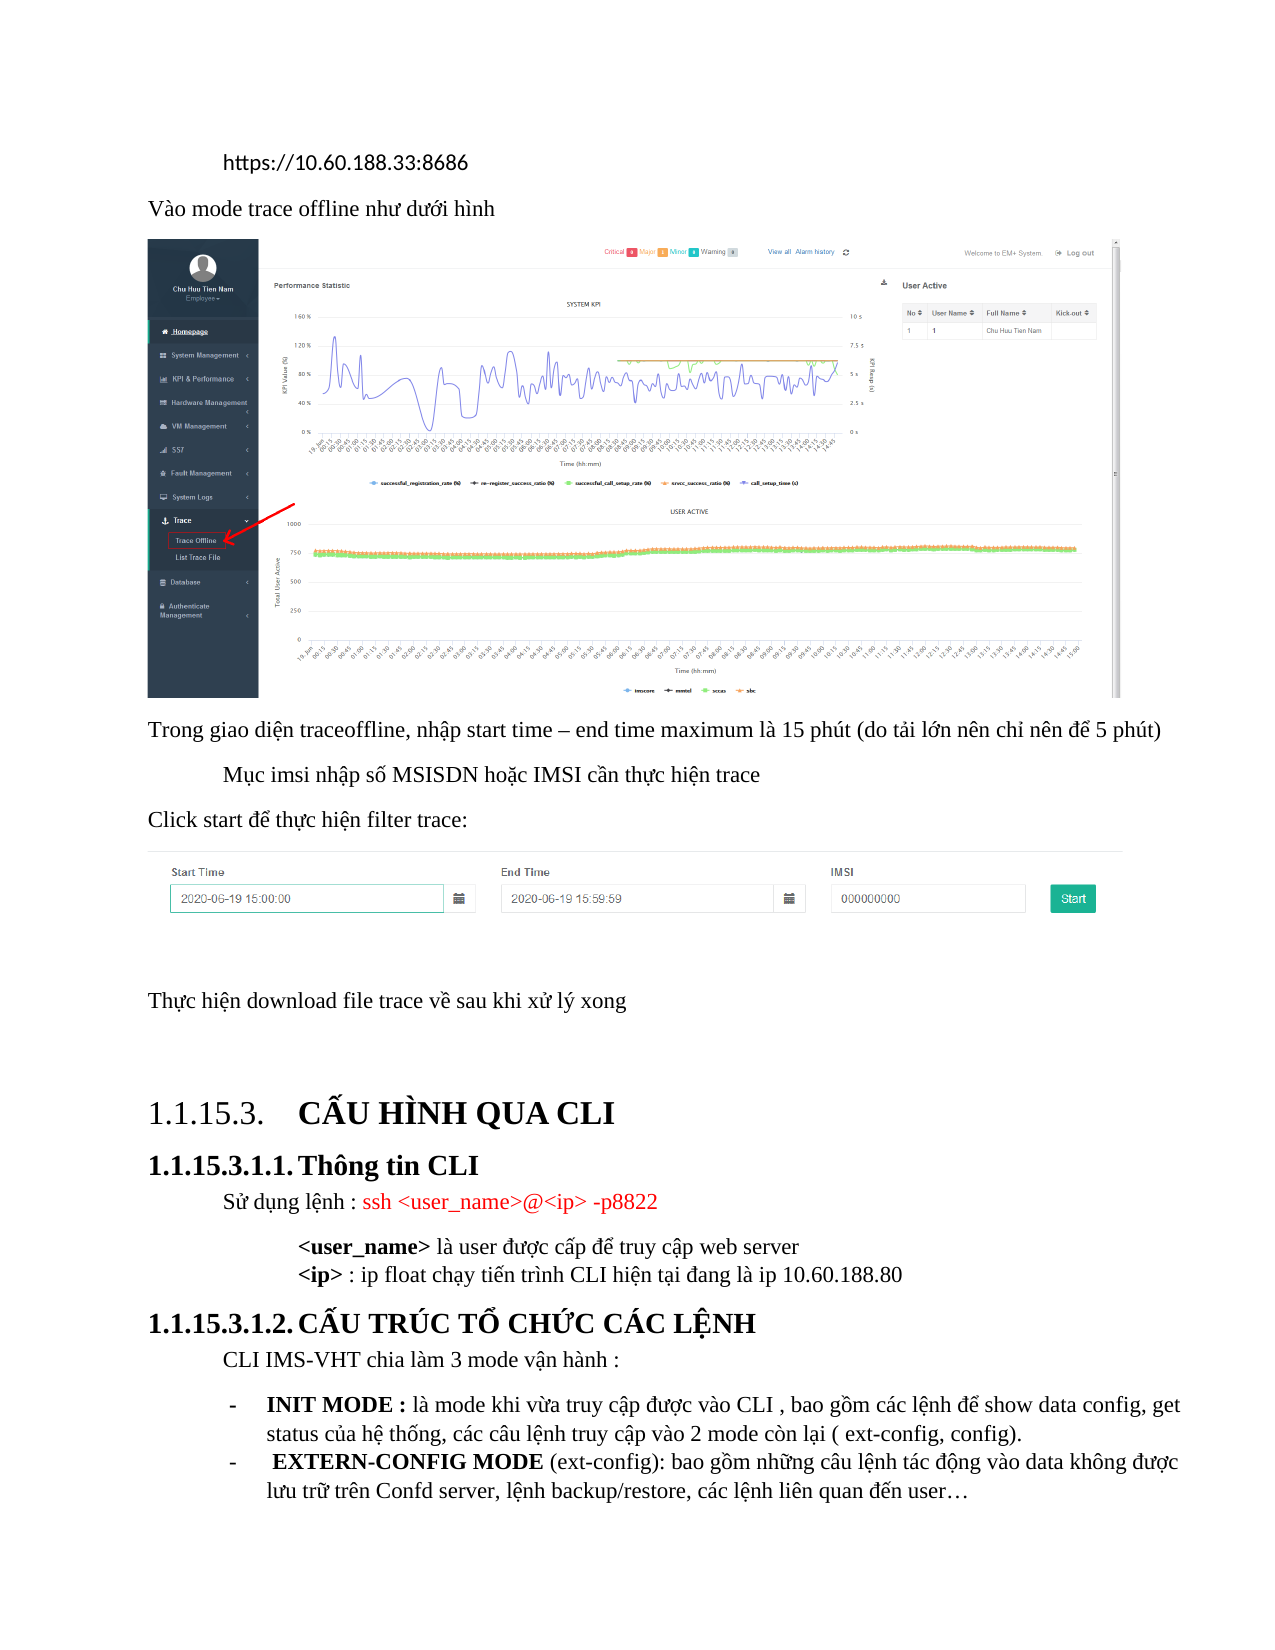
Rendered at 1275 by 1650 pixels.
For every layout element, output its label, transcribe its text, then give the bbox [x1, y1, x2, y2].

list INIT MODE : là mode khi vừa truy cập được vào CLI , bao gồm các lệnh để show data config, get status của hệ thống, các câu lệnh truy cập vào 2 mode còn lại ( ext-config, config). [229, 1392, 1186, 1446]
text https://10.60.188.33:8686 [148, 148, 1186, 176]
text Click start để thực hiện filter trace: [148, 807, 1186, 833]
text CLI IMS-VHT chia làm 3 mode vận hành : [148, 1346, 1186, 1373]
text Sử dụng lệnh : ssh <user_name>@<ip> -p8822 [148, 1188, 1186, 1214]
list <ip> : ip float chạy tiến trình CLI hiện tại đang là ip 10.60.188.80 [223, 1261, 1186, 1288]
text Trong giao diện traceoffline, nhập start time – end time maximum là 15 phút (do tải lớn nên chỉ nên để 5 phút) [148, 716, 1186, 743]
picture [147, 851, 1123, 923]
text Thông tin CLI [148, 1148, 1032, 1181]
picture [147, 239, 1122, 698]
text Vào mode trace offline như dưới hình [148, 194, 1186, 221]
text Cấu hình qua cli [148, 1093, 1186, 1131]
text Thực hiện download file trace về sau khi xử lý xong [148, 987, 1186, 1013]
list <user_name> là user được cấp để truy cập web server [223, 1233, 1186, 1259]
text CẤU TRÚC TỔ CHỨC CÁC LỆNH [148, 1306, 1032, 1340]
text Mục imsi nhập số MSISDN hoặc IMSI cần thực hiện trace [148, 761, 1186, 788]
list EXTERN-CONFIG MODE (ext-config): bao gồm những câu lệnh tác động vào data không được lưu trữ trên Confd server, lệnh backup/restore, các lệnh liên quan đến user… [229, 1448, 1186, 1503]
